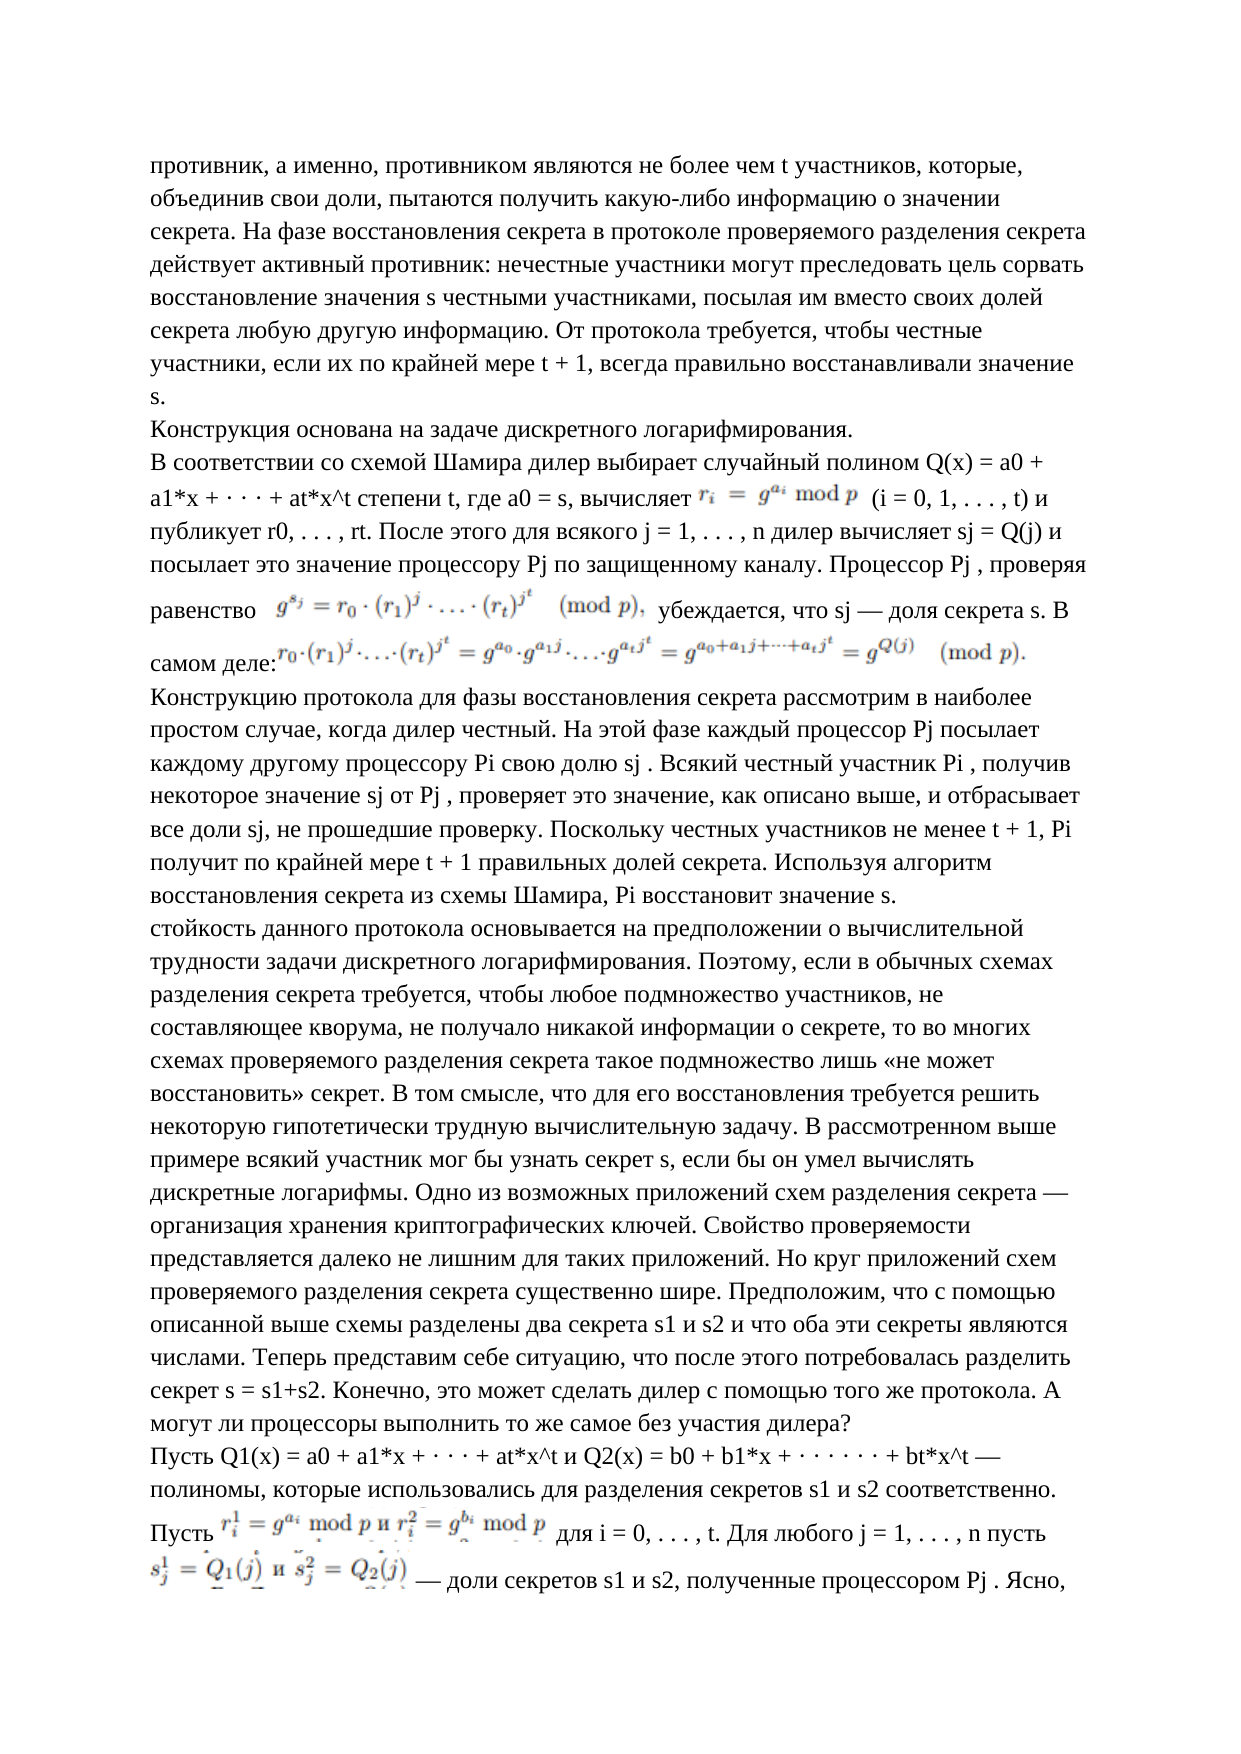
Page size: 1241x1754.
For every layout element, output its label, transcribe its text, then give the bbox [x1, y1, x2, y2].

picture [150, 1550, 410, 1589]
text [150, 1441, 1090, 1594]
text Конструкцию протокола для фазы восстановления секрета рассмотрим в наиболее простом случае, когда дилер честный. На этой фазе каждый процессор Pj посылает каждому другому процессору Pi свою долю sj . Всякий честный участник Pi , получив некоторое значение sj от Pj , проверяет это значение, как описано выше, и отбрасывает все доли sj, не прошедшие проверку. Поскольку честных участников не менее t + 1, Pi получит по крайней мере t + 1 правильных долей секрета. Используя алгоритм восстановления секрета из схемы Шамира, Pi восстановит значение s. [150, 682, 1090, 908]
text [150, 150, 1090, 410]
picture [220, 1507, 550, 1542]
picture [276, 628, 1034, 672]
text В соответствии со схемой Шамира дилер выбирает случайный полином Q(x) = a0 + a1*x + · · · + at*x^t степени t, где a0 = s, вычисляет (i = 0, 1, . . . , t) и публикует r0, . . . , rt. После этого для всякого j = 1, . . . , n дилер вычисляет sj = Q(j) и посылает это значение процессору Pj по защищенному каналу. Процессор Pj , проверяя равенство убеждается, что sj — доля секрета s. В самом деле: [150, 447, 1090, 677]
text Конструкция основана на задаче дискретного логарифмирования. [150, 414, 1090, 443]
picture [697, 480, 865, 507]
text стойкость данного протокола основывается на предположении о вычислительной трудности задачи дискретного логарифмирования. Поэтому, если в обычных схемах разделения секрета требуется, чтобы любое подмножество участников, не составляющее кворума, не получало никакой информации о секрете, то во многих схемах проверяемого разделения секрета такое подмножество лишь «не может восстановить» секрет. В том смысле, что для его восстановления требуется решить некоторую гипотетически трудную вычислительную задачу. В рассмотренном выше примере всякий участник мог бы узнать секрет s, если бы он умел вычислять дискретные логарифмы. Одно из возможных приложений схем разделения секрета — организация хранения криптографических ключей. Свойство проверяемости представляется далеко не лишним для таких приложений. Но круг приложений схем проверяемого разделения секрета существенно шире. Предположим, что с помощью описанной выше схемы разделены два секрета s1 и s2 и что оба эти секреты являются числами. Теперь представим себе ситуацию, что после этого потребовалась разделить секрет s = s1+s2. Конечно, это может сделать дилер с помощью того же протокола. А могут ли процессоры выполнить то же самое без участия дилера? [150, 913, 1090, 1437]
picture [262, 582, 658, 619]
